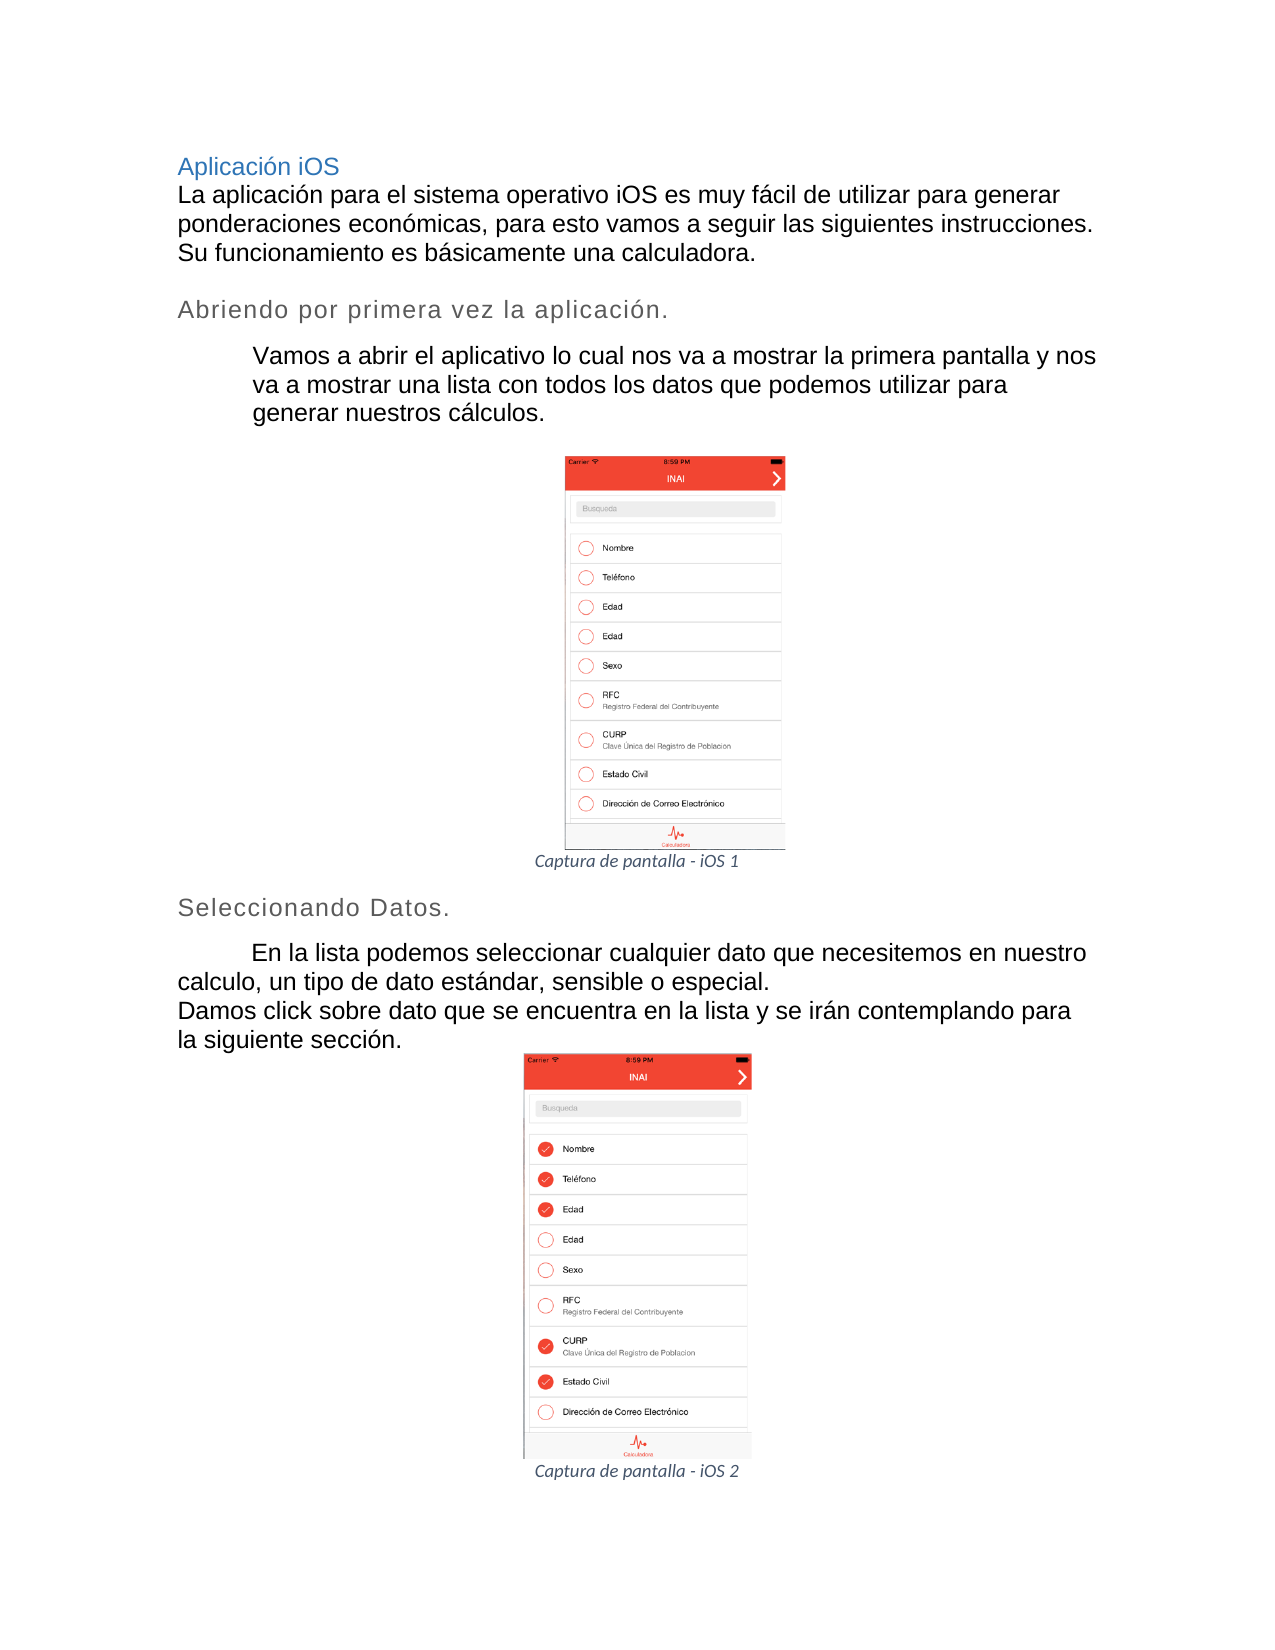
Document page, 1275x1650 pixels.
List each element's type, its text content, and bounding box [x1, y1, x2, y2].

text Su funcionamiento es básicamente una calculadora. [177, 238, 1098, 267]
text Damos click sobre dato que se encuentra en la lista y se irán contemplando para la siguiente sección. [177, 996, 1098, 1053]
subtitle Aplicación iOS [177, 152, 1098, 181]
subtitle Abriendo por primera vez la aplicación. [177, 296, 1098, 324]
picture [523, 1053, 752, 1459]
picture [564, 456, 786, 850]
text La aplicación para el sistema operativo iOS es muy fácil de utilizar para generar ponderaciones económicas, para esto vamos a seguir las siguientes instrucciones. [177, 181, 1098, 238]
subtitle Seleccionando Datos. [177, 893, 1098, 922]
text En la lista podemos seleccionar cualquier dato que necesitemos en nuestro calculo, un tipo de dato estándar, sensible o especial. [177, 938, 1098, 996]
text Vamos a abrir el aplicativo lo cual nos va a mostrar la primera pantalla y nos va a mostrar una lista con todos los datos que podemos utilizar para generar nuestros cálculos. [252, 341, 1098, 427]
